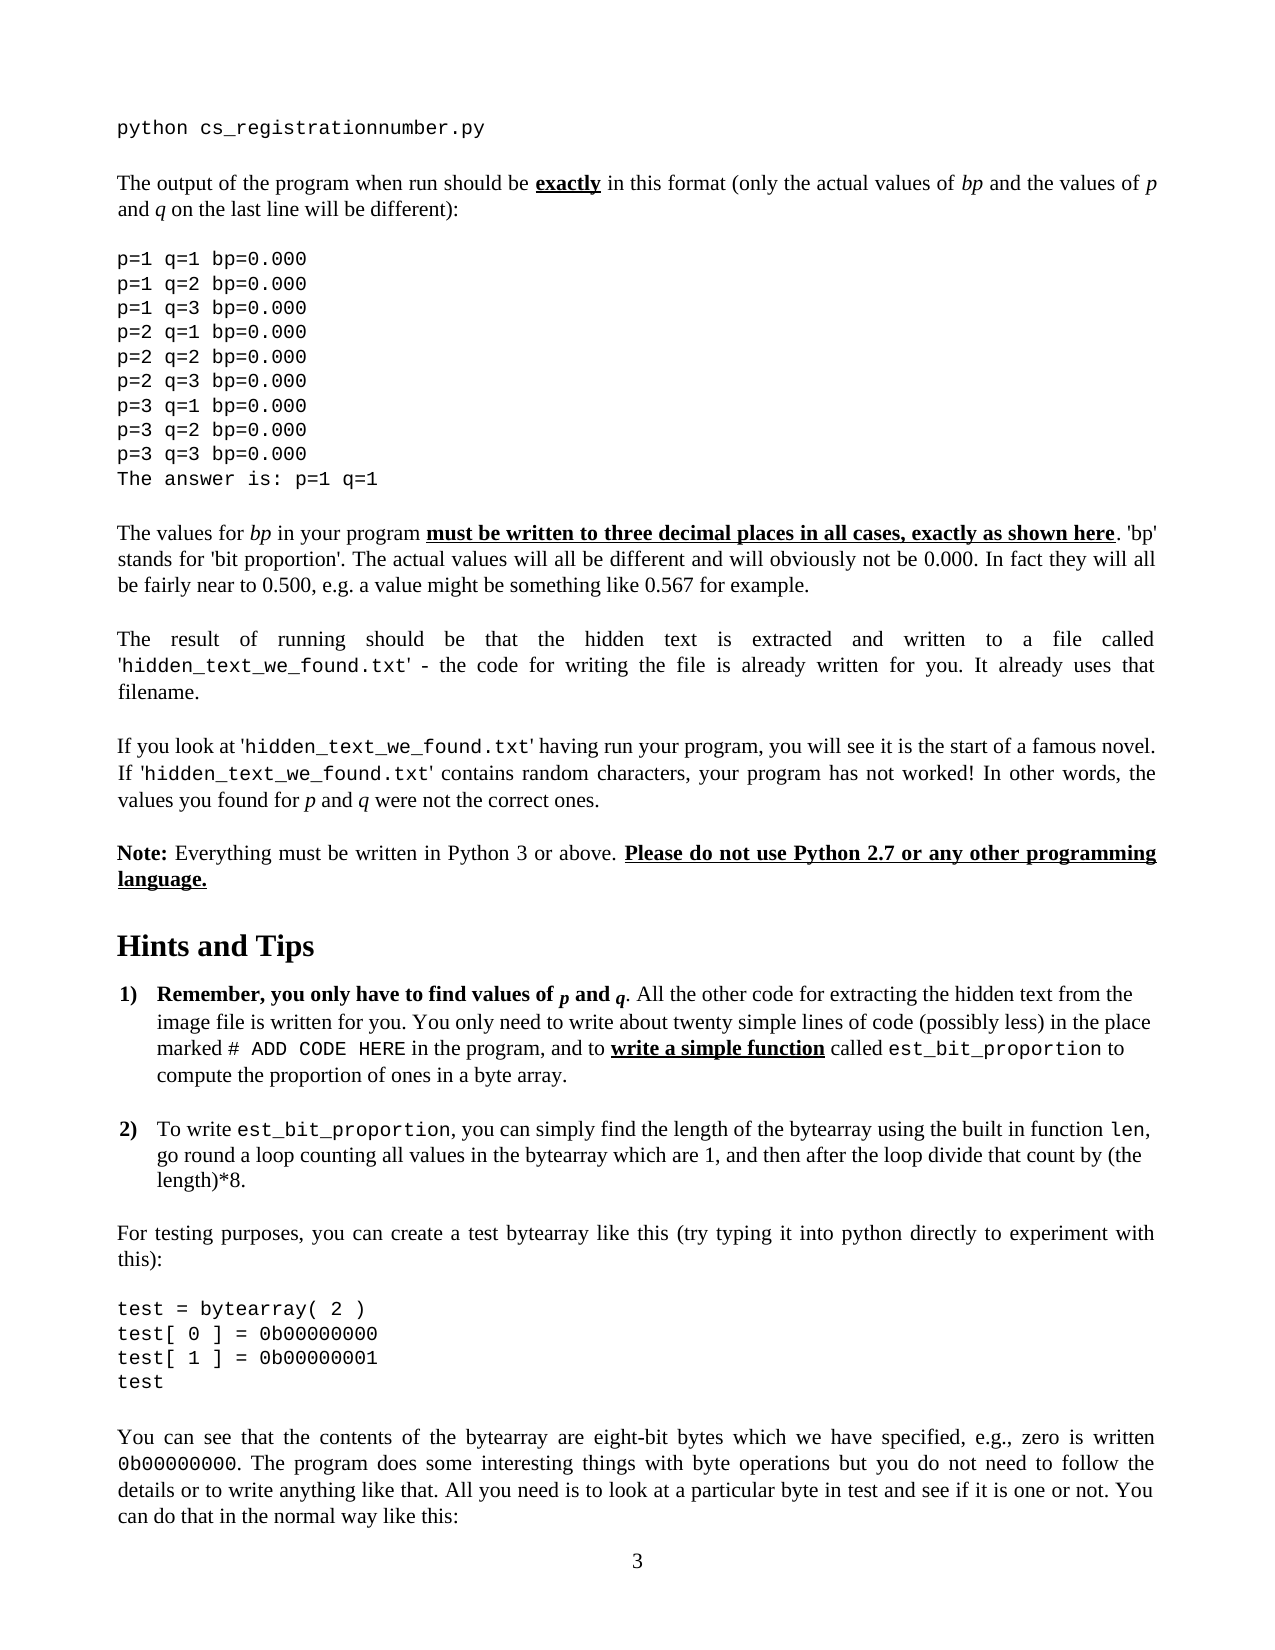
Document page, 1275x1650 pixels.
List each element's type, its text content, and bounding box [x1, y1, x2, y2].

text test = bytearray( 2 ) [117, 1299, 1157, 1322]
text p=1 q=3 bp=0.000 [117, 298, 507, 320]
text The answer is: p=1 q=1 [117, 469, 507, 491]
text p=2 q=2 bp=0.000 [117, 347, 507, 369]
text p=2 q=3 bp=0.000 [117, 371, 507, 393]
text The output of the program when run should be exactly in this format (only the actual values of bp and the values of p and q on the last line will be different): [117, 170, 1157, 221]
text If you look at 'hidden_text_we_found.txt' having run your program, you will see it is the start of a famous novel. If 'hidden_text_we_found.txt' contains random characters, your program has not worked! In other words, the values you found for p and q were not the correct ones. [117, 733, 1157, 812]
text p=3 q=3 bp=0.000 [117, 444, 507, 467]
text The values for bp in your program must be written to three decimal places in all cases, exactly as shown here. 'bp' stands for 'bit proportion'. The actual values will all be different and will obviously not be 0.000. In fact they will all be fairly near to 0.500, e.g. a value might be something like 0.567 for example. [117, 520, 1157, 597]
text p=1 q=2 bp=0.000 [117, 274, 507, 296]
text p=3 q=2 bp=0.000 [117, 420, 507, 442]
text test[ 1 ] = 0b00000001 [117, 1348, 1157, 1370]
text python cs_registrationnumber.py [117, 118, 1157, 141]
text p=2 q=1 bp=0.000 [117, 322, 507, 345]
text For testing purposes, you can create a test bytearray like this (try typing it into python directly to experiment with this): [117, 1220, 1157, 1271]
text test[ 0 ] = 0b00000000 [117, 1324, 1157, 1346]
list Remember, you only have to find values of p and q. All the other code for extracting the hidden text from the image file is written for you. You only need to write about twenty simple lines of code (possibly less) in the place marked # ADD CODE HERE in the program, and to write a simple function called est_bit_proportion to compute the proportion of ones in a byte array. [119, 970, 1157, 1087]
text The result of running should be that the hidden text is extracted and written to a file called 'hidden_text_we_found.txt' - the code for writing the file is already written for you. It already uses that filename. [117, 626, 1157, 704]
text test [117, 1372, 1157, 1395]
list To write est_bit_proportion, you can simply find the length of the bytearray using the built in function len, go round a loop counting all values in the bytearray which are 1, and then after the loop divide that count by (the length)*8. [119, 1116, 1157, 1192]
text p=3 q=1 bp=0.000 [117, 396, 507, 418]
text You can see that the contents of the bytearray are eight-bit bytes which we have specified, e.g., zero is written 0b00000000. The program does some interesting things with byte operations but you do not need to follow the details or to write anything like that. All you need is to look at a particular byte in test and see if it is one or not. You can do that in the normal way like this: [117, 1424, 1157, 1528]
text Note: Everything must be written in Python 3 or above. Please do not use Python 2.7 or any other programming language. [117, 840, 1157, 892]
subtitle Hints and Tips [117, 927, 1157, 963]
text p=1 q=1 bp=0.000 [117, 249, 507, 272]
